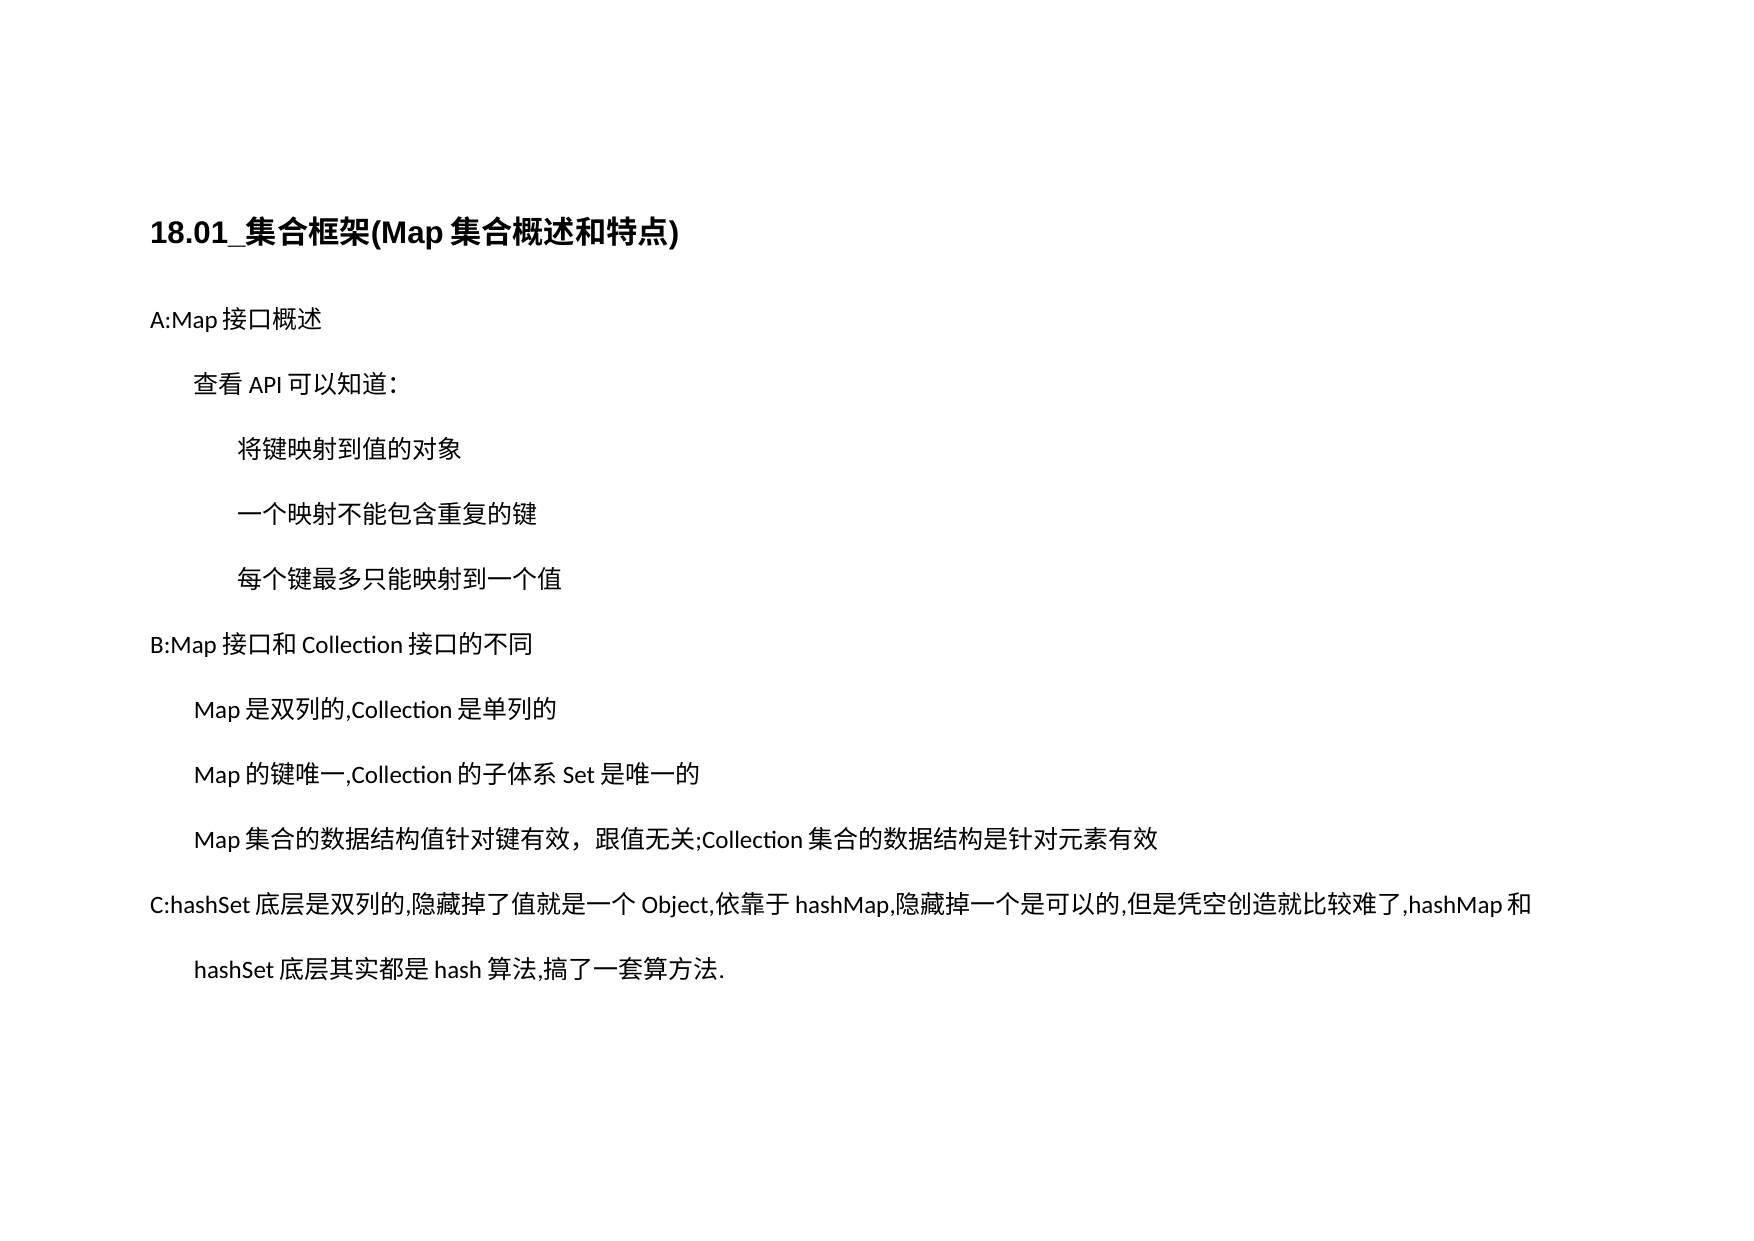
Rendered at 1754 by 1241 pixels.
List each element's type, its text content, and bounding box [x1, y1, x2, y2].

text A:Map接口概述 [150, 285, 1604, 350]
subtitle 18.01_集合框架(Map集合概述和特点) [150, 198, 1604, 263]
text Map集合的数据结构值针对键有效，跟值无关;Collection集合的数据结构是针对元素有效 [150, 805, 1604, 870]
text Map是双列的,Collection是单列的 [150, 675, 1604, 740]
text hashSet底层其实都是hash算法,搞了一套算方法. [150, 935, 1604, 1000]
text B:Map接口和Collection接口的不同 [150, 610, 1604, 675]
text 每个键最多只能映射到一个值 [150, 545, 1604, 610]
text 一个映射不能包含重复的键 [150, 480, 1604, 545]
text C:hashSet底层是双列的,隐藏掉了值就是一个Object,依靠于hashMap,隐藏掉一个是可以的,但是凭空创造就比较难了,hashMap和 [150, 870, 1604, 935]
text Map的键唯一,Collection的子体系Set是唯一的 [150, 740, 1604, 805]
text 将键映射到值的对象 [150, 415, 1604, 480]
text 查看API可以知道： [150, 350, 1604, 415]
